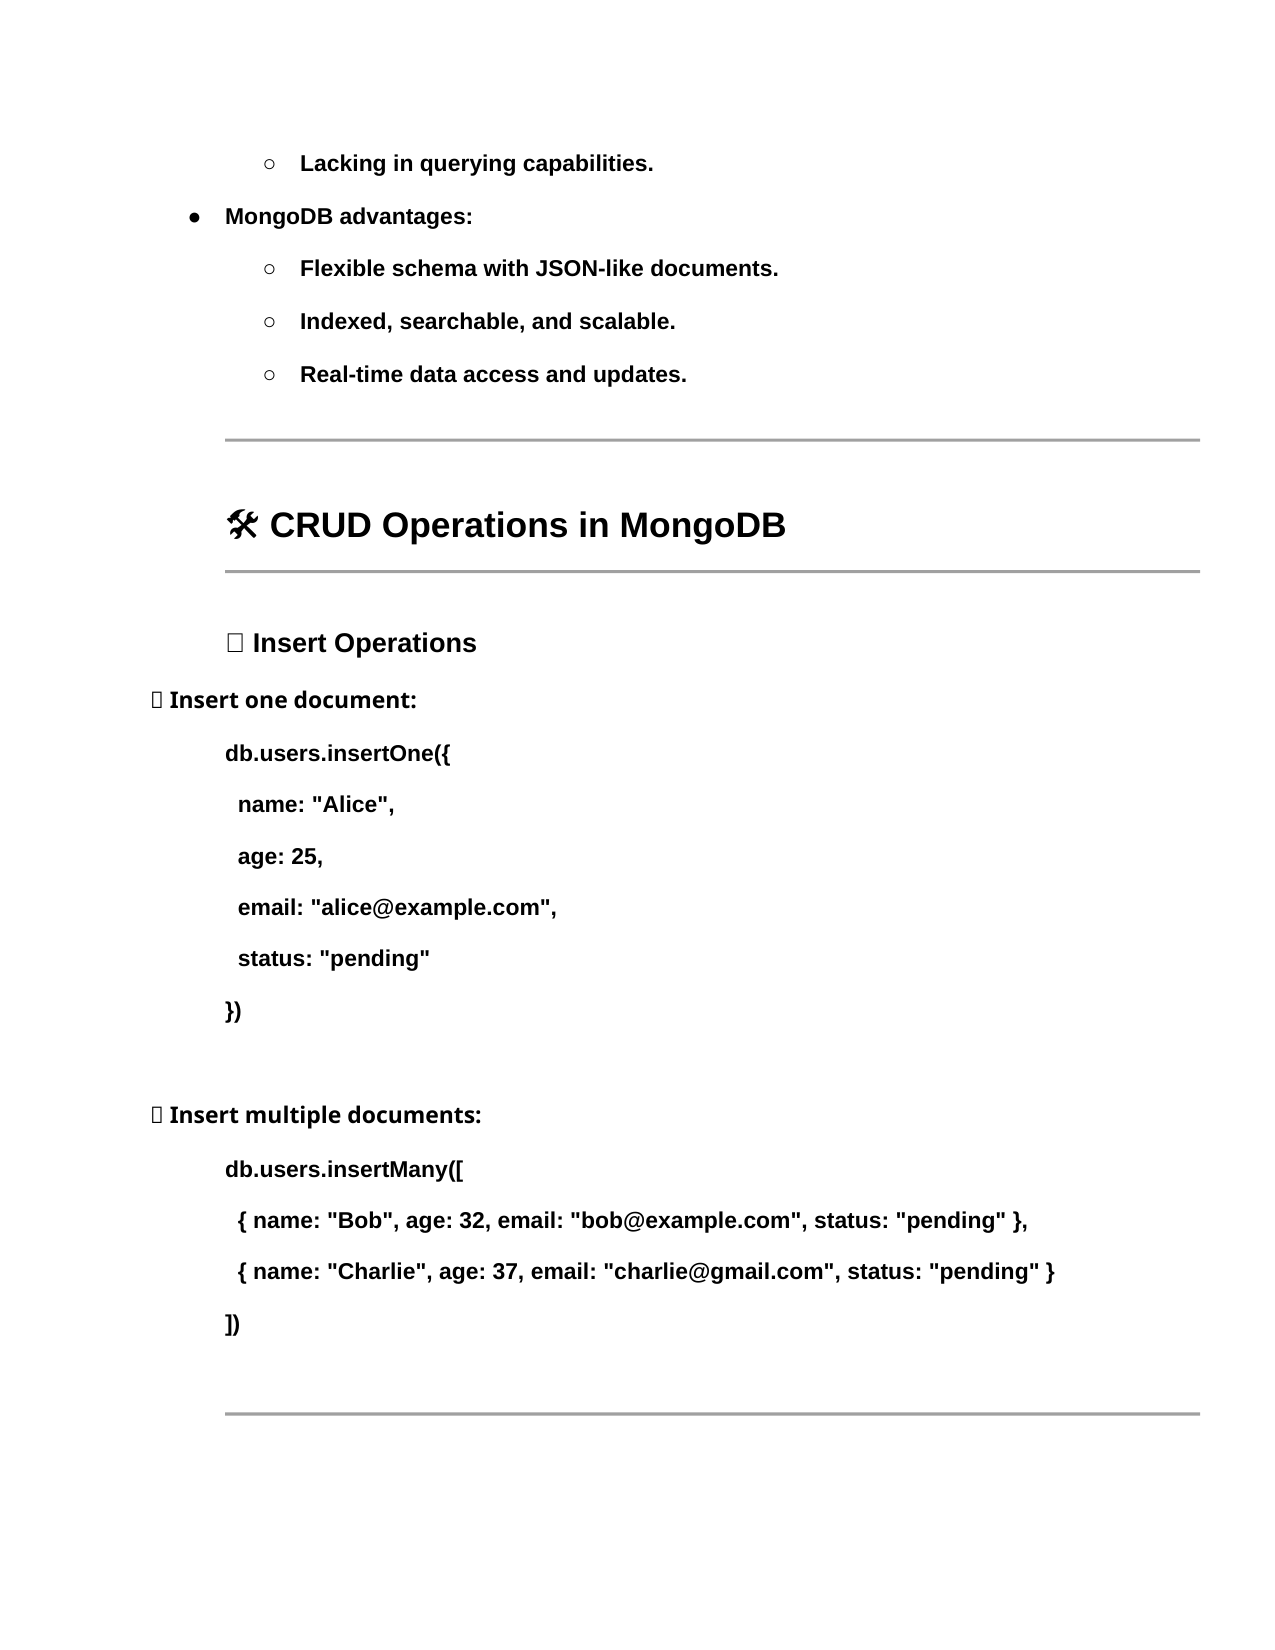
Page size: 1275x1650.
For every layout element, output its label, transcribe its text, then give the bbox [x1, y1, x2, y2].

text ✅ Insert multiple documents: [150, 1099, 1125, 1131]
text { name: "Charlie", age: 37, email: "charlie@gmail.com", status: "pending" } [225, 1258, 1125, 1285]
subtitle 📅 Insert Operations [225, 627, 1125, 659]
text ]) [225, 1310, 1125, 1336]
text }) [225, 997, 1125, 1023]
list MongoDB advantages: [187, 203, 1125, 255]
list Lacking in querying capabilities. [262, 150, 1125, 203]
text { name: "Bob", age: 32, email: "bob@example.com", status: "pending" }, [225, 1207, 1125, 1233]
text age: 25, [225, 843, 1125, 869]
text ✅ Insert one document: [150, 684, 1125, 715]
text name: "Alice", [225, 791, 1125, 818]
subtitle 🛠️ CRUD Operations in MongoDB [225, 504, 1125, 545]
text db.users.insertOne({ [225, 740, 1125, 766]
list Flexible schema with JSON-like documents. [262, 255, 1125, 308]
list Real-time data access and updates. [262, 361, 1125, 413]
text email: "alice@example.com", [225, 894, 1125, 920]
text status: "pending" [225, 945, 1125, 972]
text db.users.insertMany([ [225, 1156, 1125, 1182]
list Indexed, searchable, and scalable. [262, 308, 1125, 361]
